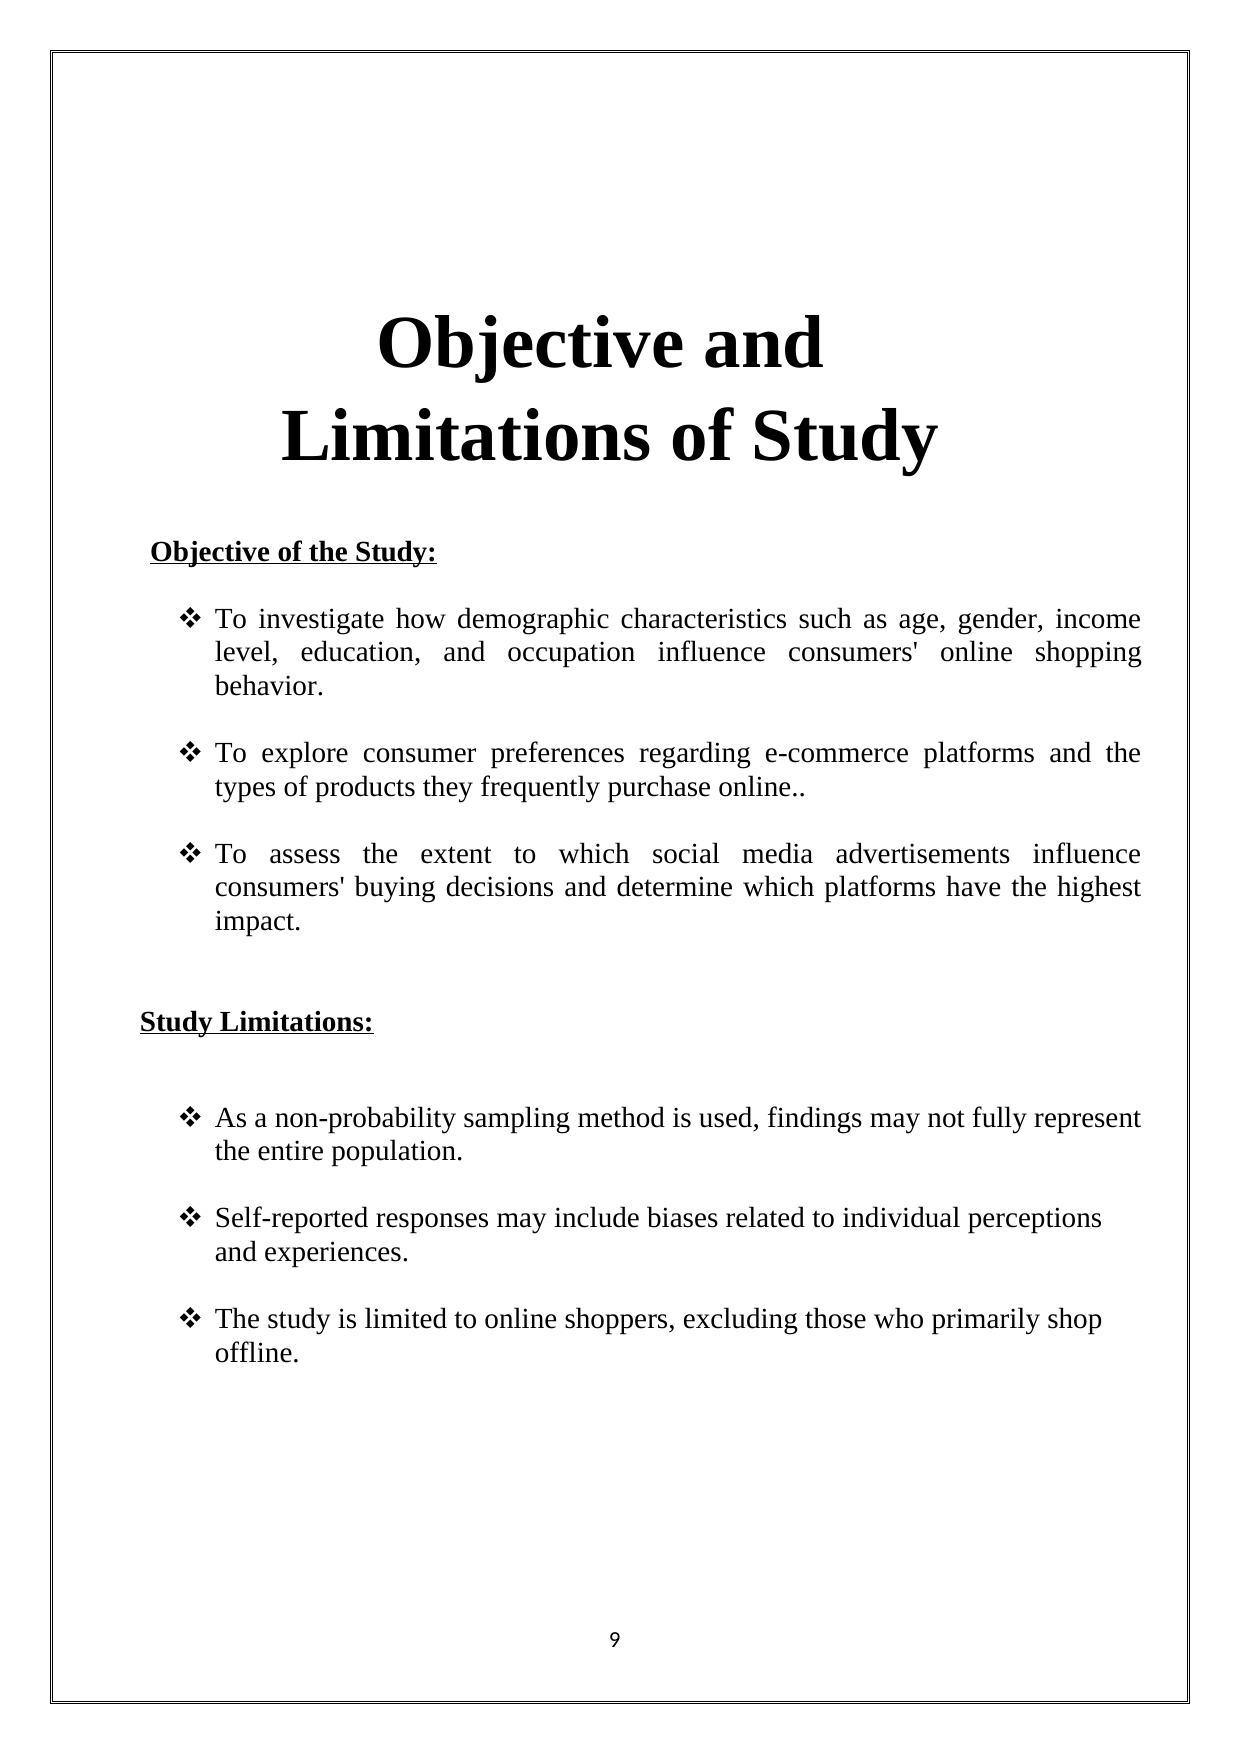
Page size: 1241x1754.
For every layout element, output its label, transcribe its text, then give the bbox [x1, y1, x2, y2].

list To explore consumer preferences regarding e-commerce platforms and the types of products they frequently purchase online.. [177, 735, 1142, 802]
list As a non-probability sampling method is used, findings may not fully represent the entire population. [177, 1100, 1142, 1167]
subtitle Objective and Limitations of Study [261, 297, 939, 477]
list The study is limited to online shoppers, excluding those who primarily shop offline. [177, 1301, 1142, 1368]
list Self-reported responses may include biases related to individual perceptions and experiences. [177, 1201, 1142, 1268]
list To investigate how demographic characteristics such as age, gender, income level, education, and occupation influence consumers' online shopping behavior. [177, 601, 1142, 702]
list To assess the extent to which social media advertisements influence consumers' buying decisions and determine which platforms have the highest impact. [177, 836, 1142, 937]
text Study Limitations: [139, 1004, 1142, 1037]
subtitle Objective of the Study: [150, 534, 1142, 567]
